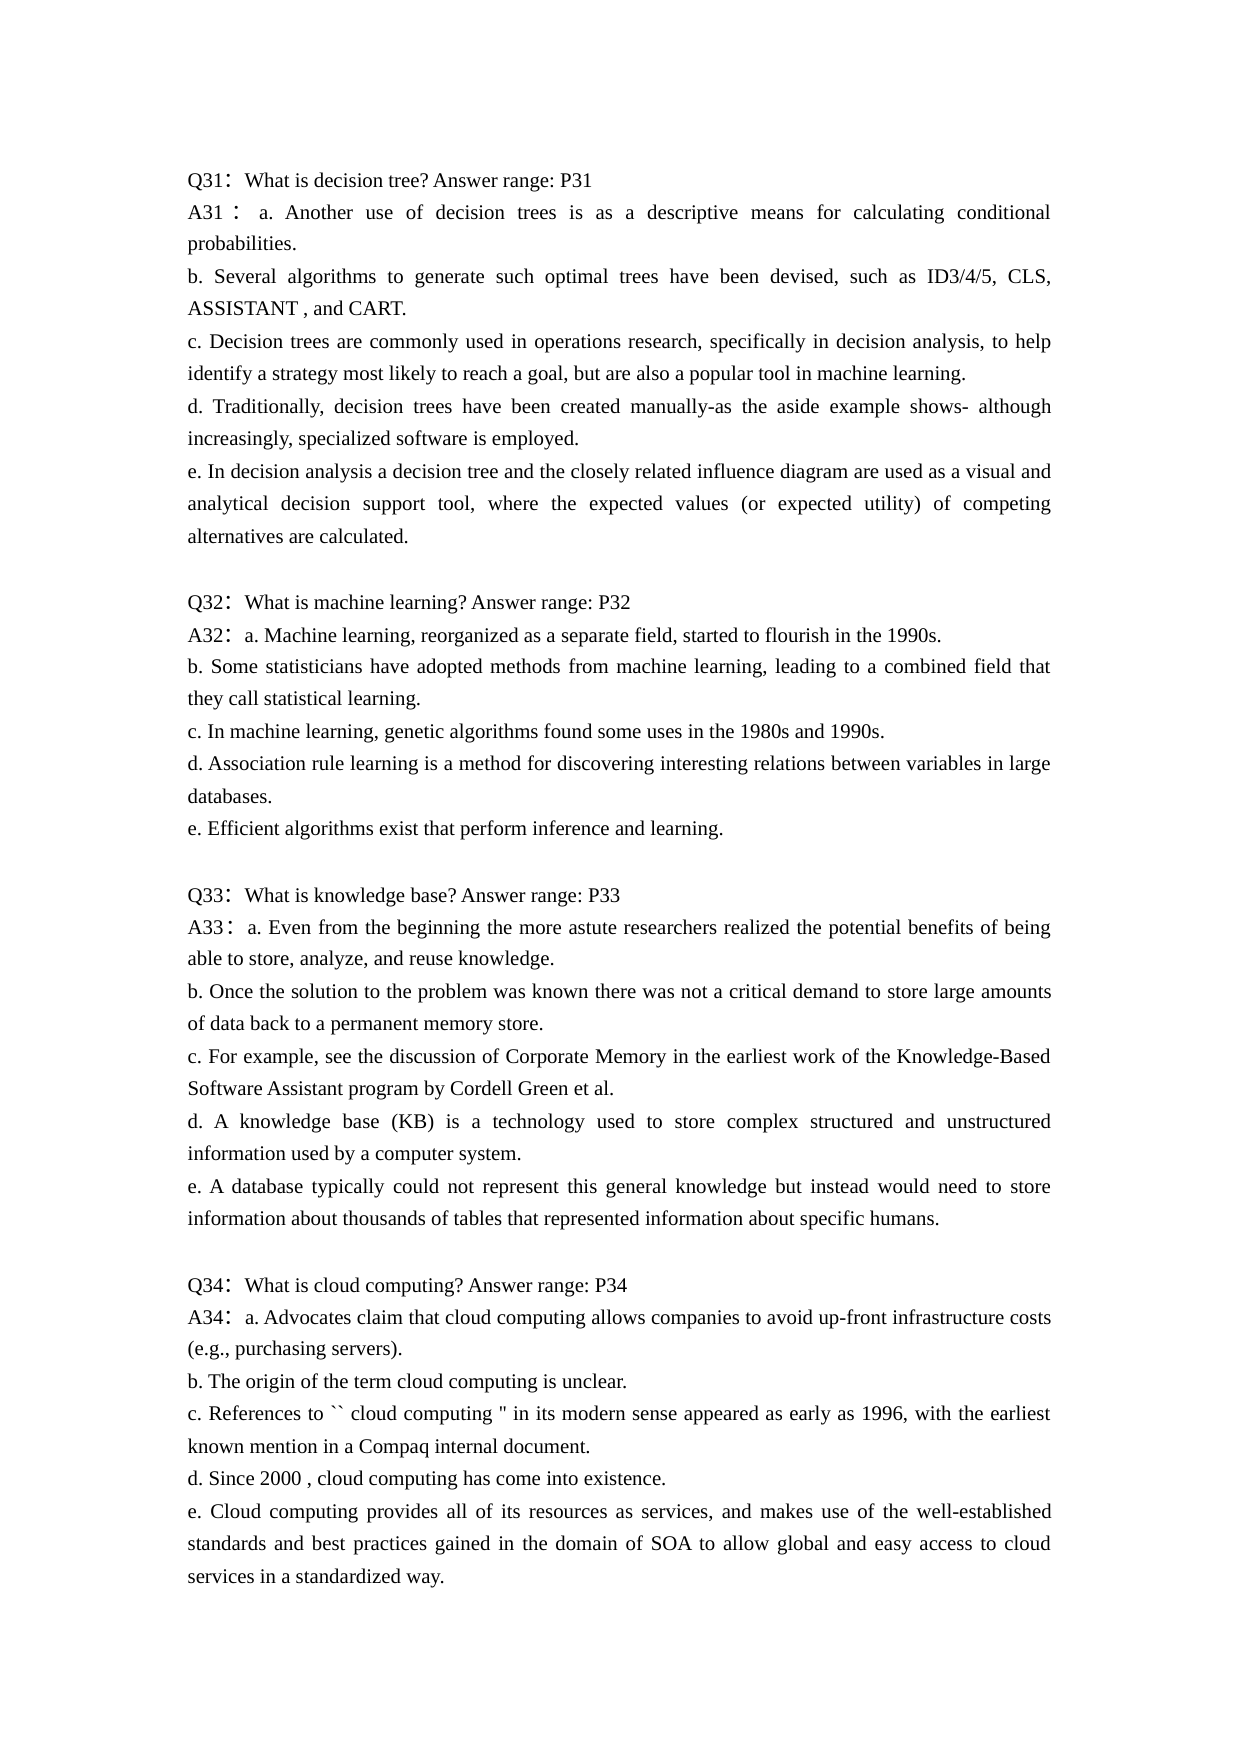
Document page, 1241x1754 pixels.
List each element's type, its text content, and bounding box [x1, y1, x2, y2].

text b. The origin of the term cloud computing is unclear. [187, 1364, 1053, 1397]
text c. Decision trees are commonly used in operations research, specifically in decision analysis, to help identify a strategy most likely to reach a goal, but are also a popular tool in machine learning. [187, 324, 1053, 389]
text e. Cloud computing provides all of its resources as services, and makes use of the well-established standards and best practices gained in the domain of SOA to allow global and easy access to cloud services in a standardized way. [187, 1494, 1053, 1592]
text A34：a. Advocates claim that cloud computing allows companies to avoid up-front infrastructure costs (e.g., purchasing servers). [187, 1299, 1053, 1364]
text c. In machine learning, genetic algorithms found some uses in the 1980s and 1990s. [187, 714, 1053, 747]
text A31：a. Another use of decision trees is as a descriptive means for calculating conditional probabilities. [187, 194, 1053, 259]
text b. Once the solution to the problem was known there was not a critical demand to store large amounts of data back to a permanent memory store. [187, 974, 1053, 1039]
text Q31：What is decision tree? Answer range: P31 [187, 162, 1053, 194]
text c. For example, see the discussion of Corporate Memory in the earliest work of the Knowledge-Based Software Assistant program by Cordell Green et al. [187, 1039, 1053, 1104]
text d. Association rule learning is a method for discovering interesting relations between variables in large databases. [187, 747, 1053, 812]
text e. Efficient algorithms exist that perform inference and learning. [187, 812, 1053, 844]
text e. In decision analysis a decision tree and the closely related influence diagram are used as a visual and analytical decision support tool, where the expected values (or expected utility) of competing alternatives are calculated. [187, 454, 1053, 552]
text b. Some statisticians have adopted methods from machine learning, leading to a combined field that they call statistical learning. [187, 649, 1053, 714]
text d. Traditionally, decision trees have been created manually-as the aside example shows- although increasingly, specialized software is employed. [187, 389, 1053, 454]
text Q34：What is cloud computing? Answer range: P34 [187, 1267, 1053, 1299]
text Q32：What is machine learning? Answer range: P32 [187, 584, 1053, 617]
text e. A database typically could not represent this general knowledge but instead would need to store information about thousands of tables that represented information about specific humans. [187, 1169, 1053, 1234]
text A32：a. Machine learning, reorganized as a separate field, started to flourish in the 1990s. [187, 617, 1053, 649]
text A33：a. Even from the beginning the more astute researchers realized the potential benefits of being able to store, analyze, and reuse knowledge. [187, 909, 1053, 974]
text d. Since 2000 , cloud computing has come into existence. [187, 1462, 1053, 1494]
text c. References to `` cloud computing '' in its modern sense appeared as early as 1996, with the earliest known mention in a Compaq internal document. [187, 1397, 1053, 1462]
text d. A knowledge base (KB) is a technology used to store complex structured and unstructured information used by a computer system. [187, 1104, 1053, 1169]
text b. Several algorithms to generate such optimal trees have been devised, such as ID3/4/5, CLS, ASSISTANT , and CART. [187, 259, 1053, 324]
text Q33：What is knowledge base? Answer range: P33 [187, 877, 1053, 909]
